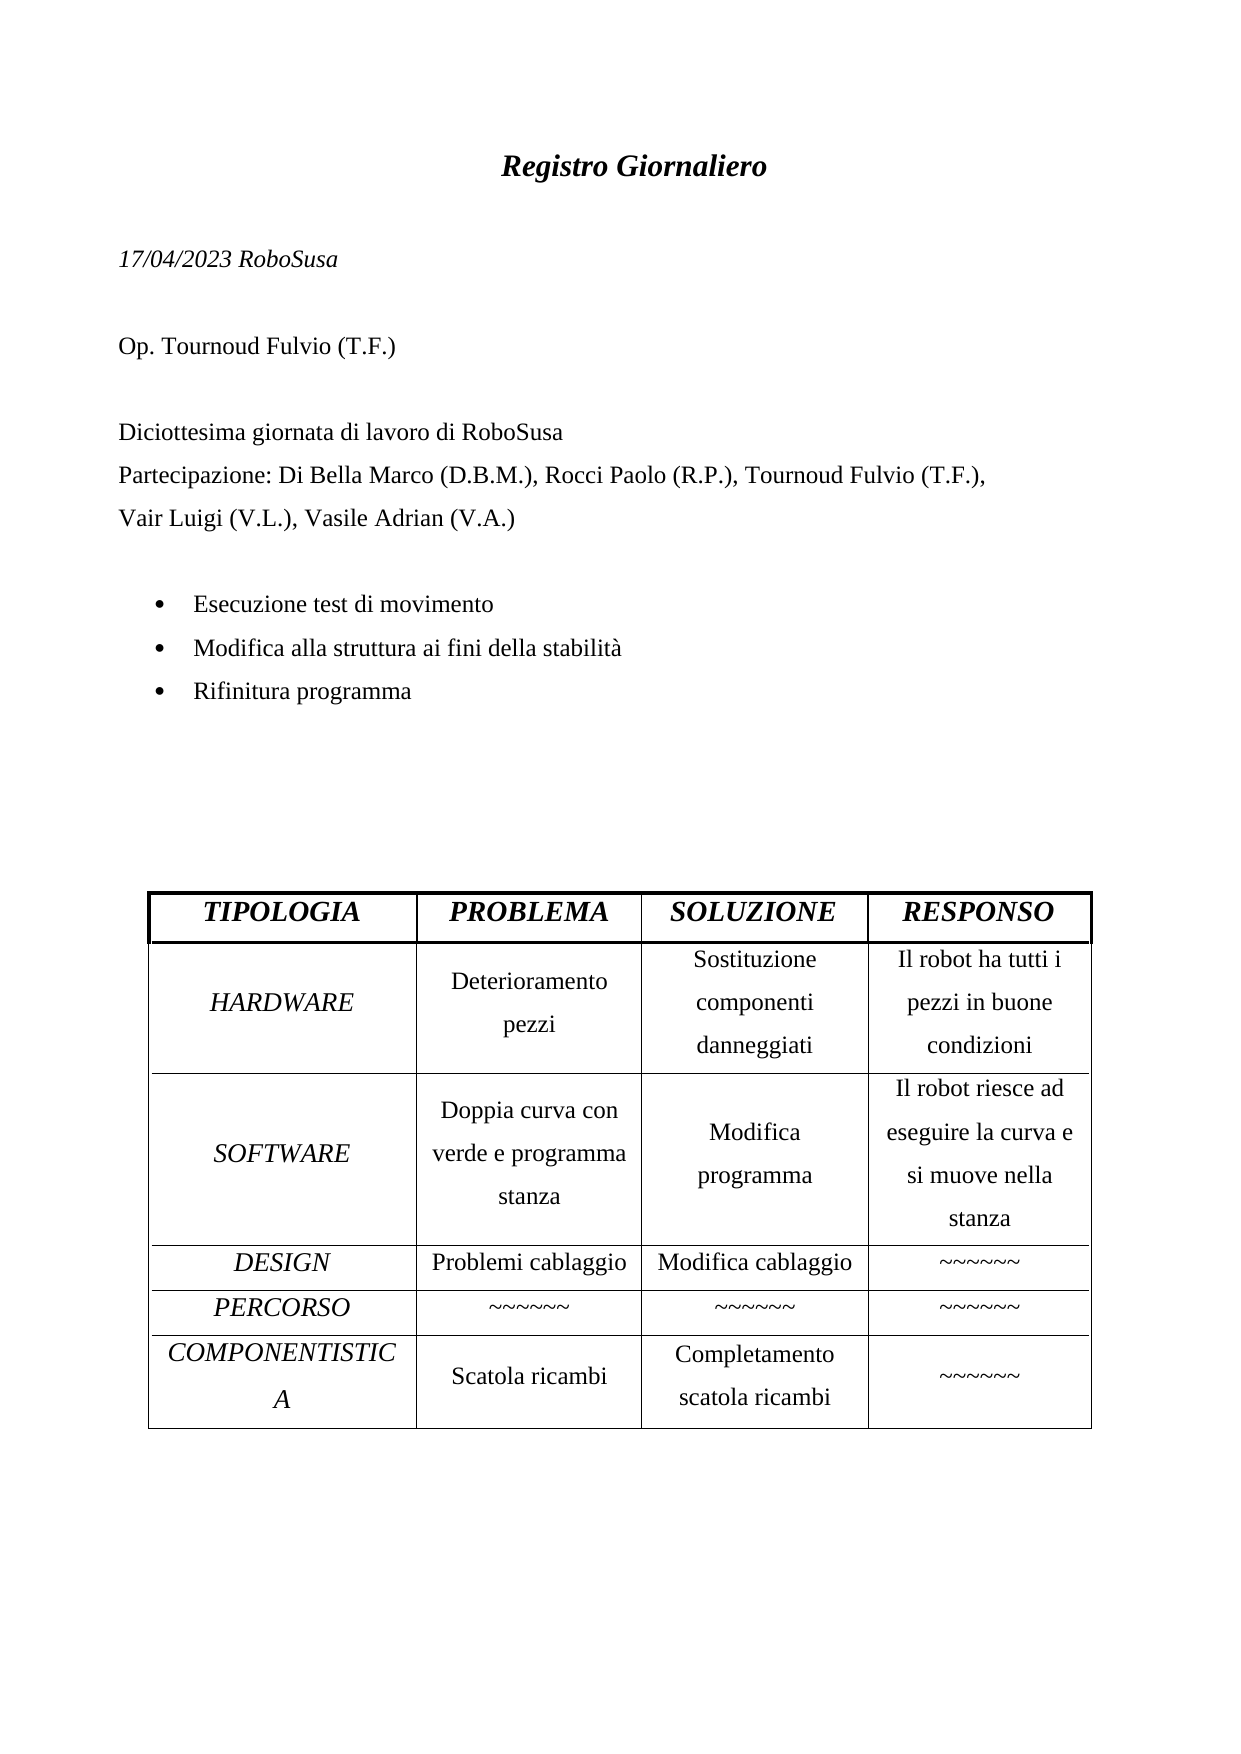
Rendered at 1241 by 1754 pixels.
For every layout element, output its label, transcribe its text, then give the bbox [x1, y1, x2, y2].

table_cell DESIGN [149, 1245, 416, 1290]
text Diciottesima giornata di lavoro di RoboSusa [118, 417, 1122, 446]
table_cell HARDWARE [149, 942, 416, 1072]
table_cell Il robot riesce ad eseguire la curva e si muove nella stanza [869, 1073, 1091, 1245]
table_cell ~~~~~~ [642, 1291, 868, 1335]
table_header SOLUZIONE [642, 895, 867, 941]
table_cell PERCORSO [149, 1290, 416, 1335]
table_cell Doppia curva con verde e programma stanza [417, 1074, 641, 1245]
table_cell COMPONENTISTICA [149, 1335, 416, 1427]
table_cell ~~~~~~ [417, 1291, 641, 1335]
text Partecipazione: Di Bella Marco (D.B.M.), Rocci Paolo (R.P.), Tournoud Fulvio (T.F.), [118, 460, 1122, 489]
list Rifinitura programma [156, 676, 1122, 704]
table_cell ~~~~~~ [869, 1245, 1091, 1290]
table_cell Sostituzione componenti danneggiati [642, 944, 868, 1072]
table_cell Completamento scatola ricambi [642, 1336, 868, 1427]
list Esecuzione test di movimento [156, 589, 1122, 618]
table_header RESPONSO [869, 895, 1090, 941]
table_cell ~~~~~~ [869, 1290, 1091, 1335]
table_cell Problemi cablaggio [417, 1246, 641, 1290]
table_header TIPOLOGIA [151, 895, 416, 941]
text Registro Giornaliero [118, 148, 1122, 183]
table_cell Scatola ricambi [417, 1336, 641, 1427]
list Modifica alla struttura ai fini della stabilità [156, 633, 1122, 661]
table_cell Modifica programma [642, 1074, 868, 1245]
table_cell Il robot ha tutti i pezzi in buone condizioni [869, 941, 1091, 1072]
text Vair Luigi (V.L.), Vasile Adrian (V.A.) [118, 503, 1122, 532]
table_cell Modifica cablaggio [642, 1246, 868, 1290]
table_cell Deterioramento pezzi [417, 944, 641, 1072]
text 17/04/2023 RoboSusa [118, 244, 1122, 273]
text Op. Tournoud Fulvio (T.F.) [118, 331, 1122, 359]
table_header PROBLEMA [418, 895, 641, 941]
table_cell SOFTWARE [149, 1073, 416, 1245]
table_cell ~~~~~~ [869, 1335, 1091, 1427]
